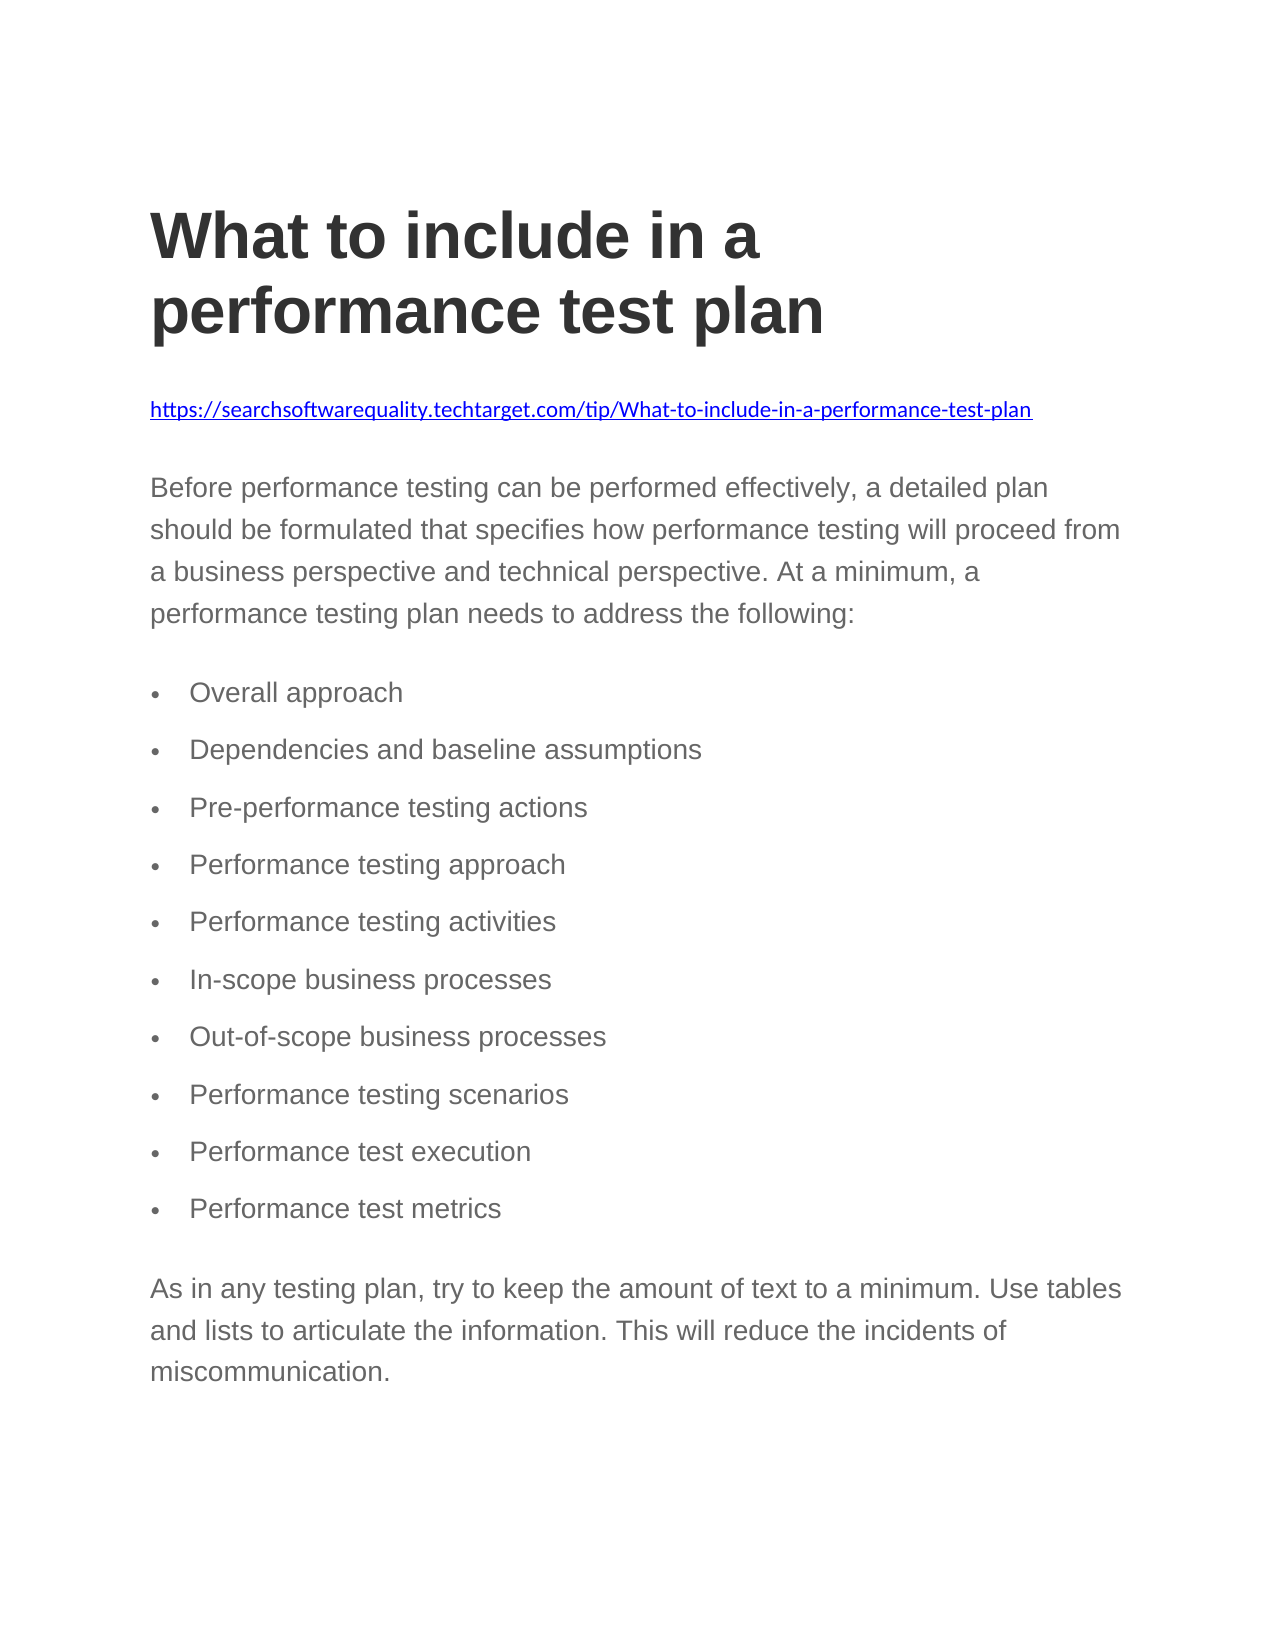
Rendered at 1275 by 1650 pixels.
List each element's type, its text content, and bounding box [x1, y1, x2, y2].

list Performance testing approach [152, 839, 1125, 880]
text What to include in a performance test plan [150, 197, 1125, 348]
text As in any testing plan, try to keep the amount of text to a minimum. Use tables and lists to articulate the information. This will reduce the incidents of miscommunication. [150, 1262, 1125, 1388]
list In-scope business processes [152, 953, 1125, 995]
list Out-of-scope business processes [152, 1011, 1125, 1053]
list Performance testing scenarios [152, 1068, 1125, 1110]
list Performance test execution [152, 1126, 1125, 1167]
list Pre-performance testing actions [152, 781, 1125, 823]
list Overall approach [152, 666, 1125, 708]
text Before performance testing can be performed effectively, a detailed plan should be formulated that specifies how performance testing will proceed from a business perspective and technical perspective. At a minimum, a performance testing plan needs to address the following: [150, 462, 1125, 629]
list Performance testing activities [152, 896, 1125, 938]
text https://searchsoftwarequality.techtarget.com/tip/What-to-include-in-a-performance-test-plan [150, 395, 1125, 423]
list Performance test metrics [152, 1183, 1125, 1225]
list Dependencies and baseline assumptions [152, 724, 1125, 766]
